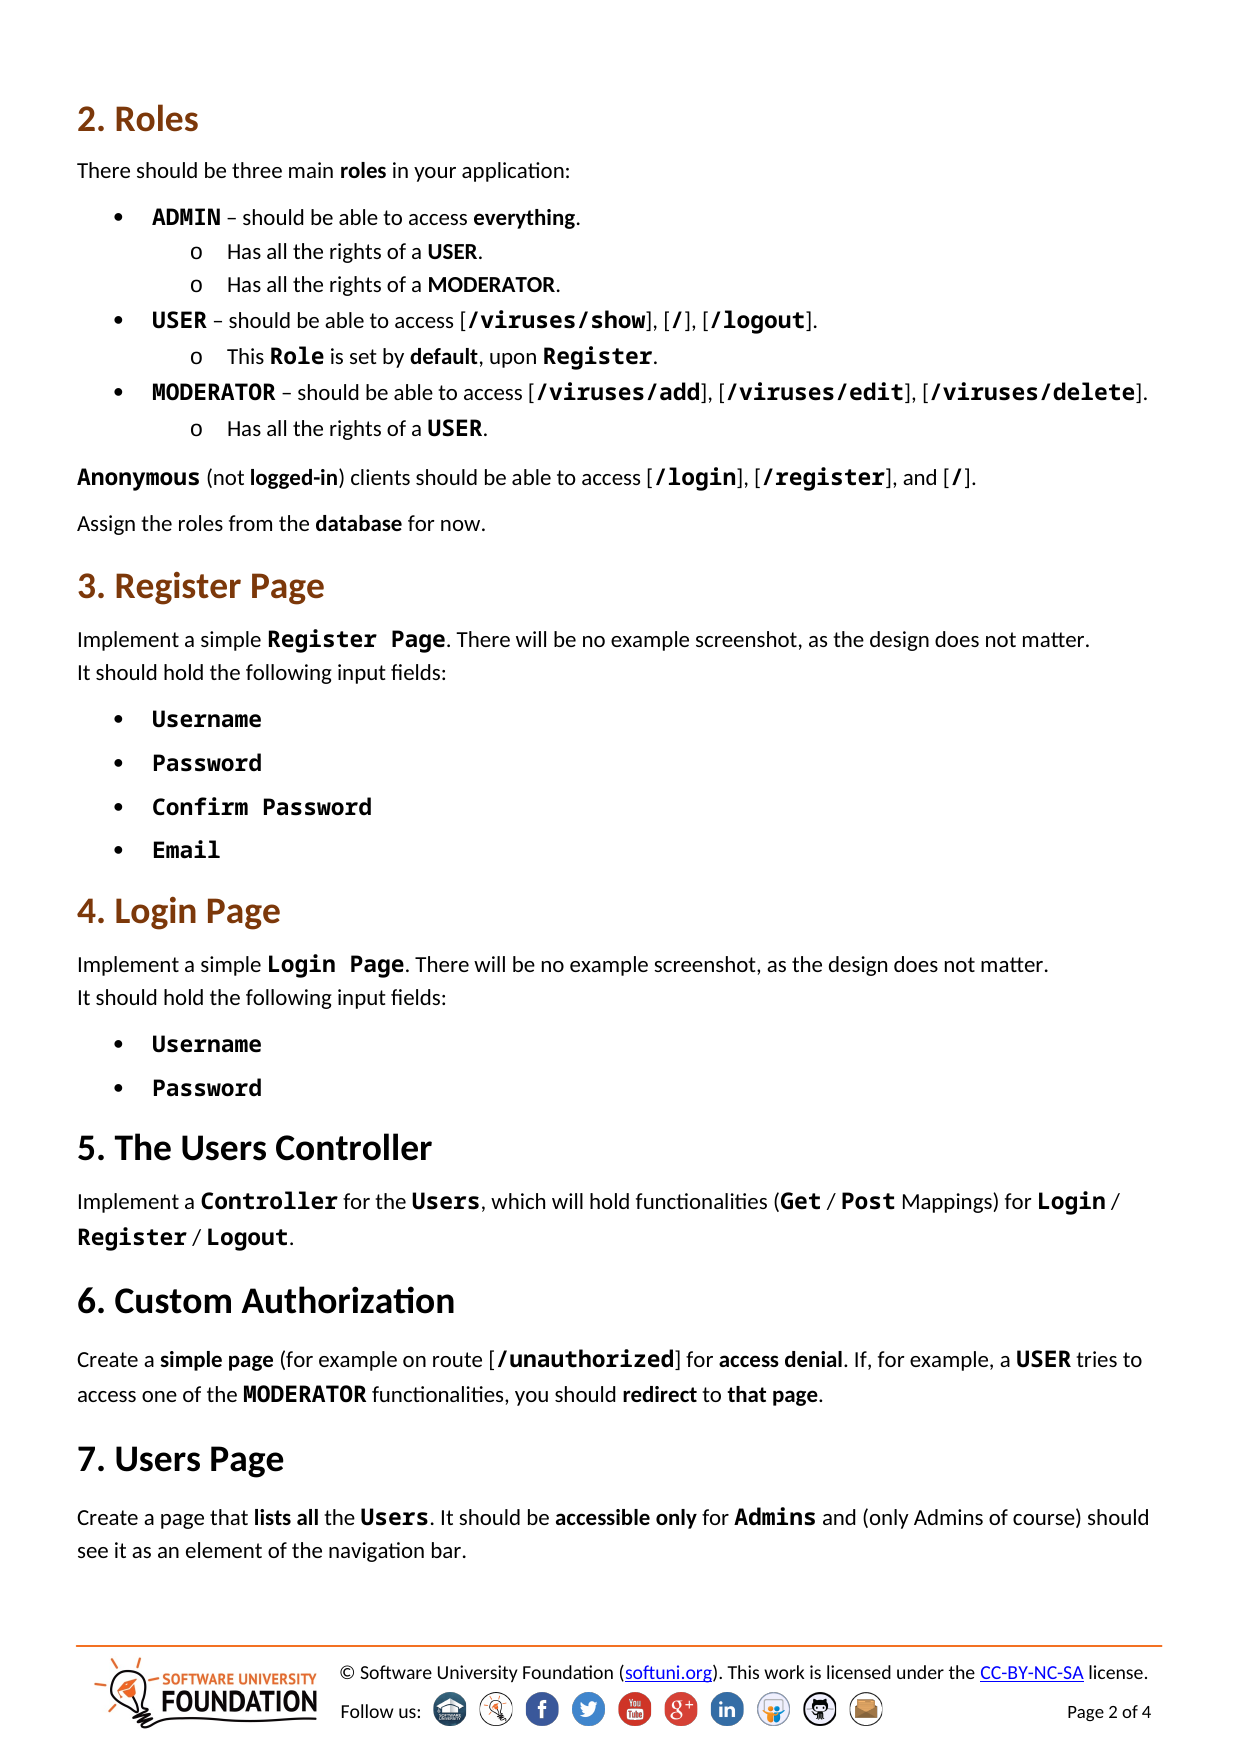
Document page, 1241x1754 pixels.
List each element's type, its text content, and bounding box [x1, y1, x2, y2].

picture [757, 1692, 790, 1726]
picture [803, 1692, 837, 1726]
subtitle Users Page [77, 1435, 1163, 1481]
subtitle Login Page [77, 887, 1163, 932]
picture [525, 1692, 559, 1726]
picture [664, 1692, 698, 1726]
list Has all the rights of a USER. [189, 412, 1163, 443]
list Username [114, 703, 1163, 734]
text Anonymous (not logged-in) clients should be able to access [/login], [/register], and [/]. [77, 461, 1163, 492]
list Password [114, 1071, 1163, 1103]
list MODERATOR – should be able to access [/viruses/add], [/viruses/edit], [/viruses/delete]. [114, 376, 1163, 407]
list Confirm Password [114, 791, 1163, 822]
picture [849, 1692, 883, 1726]
list Email [114, 834, 1163, 866]
picture [93, 1656, 317, 1729]
picture [433, 1692, 467, 1726]
picture [572, 1692, 605, 1726]
list This Role is set by default, upon Register. [189, 340, 1163, 371]
text There should be three main roles in your application: [77, 156, 1163, 184]
picture [710, 1692, 744, 1726]
text Assign the roles from the database for now. [77, 509, 1163, 537]
text Implement a Controller for the Users, which will hold functionalities (Get / Post Mappings) for Login / Register / Logout. [77, 1184, 1163, 1252]
list USER – should be able to access [/viruses/show], [/], [/logout]. [114, 304, 1163, 335]
subtitle The Users Controller [77, 1123, 1163, 1169]
text Implement a simple Login Page. There will be no example screenshot, as the design does not matter. It should hold the following input fields: [77, 948, 1163, 1011]
picture [618, 1692, 652, 1726]
subtitle Roles [77, 95, 1163, 141]
list Password [114, 747, 1163, 778]
picture [479, 1692, 513, 1726]
subtitle Register Page [77, 562, 1163, 608]
list Username [114, 1028, 1163, 1059]
list ADMIN – should be able to access everything. [114, 201, 1163, 232]
text Create a page that lists all the Users. It should be accessible only for Admins and (only Admins of course) should see it as an element of the navigation bar. [77, 1500, 1163, 1564]
list Has all the rights of a MODERATOR. [189, 271, 1163, 300]
list Has all the rights of a USER. [189, 237, 1163, 266]
subtitle Custom Authorization [77, 1277, 1163, 1323]
text Create a simple page (for example on route [/unauthorized] for access denial. If, for example, a USER tries to access one of the MODERATOR functionalities, you should redirect to that page. [77, 1342, 1163, 1410]
text Implement a simple Register Page. There will be no example screenshot, as the design does not matter. It should hold the following input fields: [77, 623, 1163, 687]
